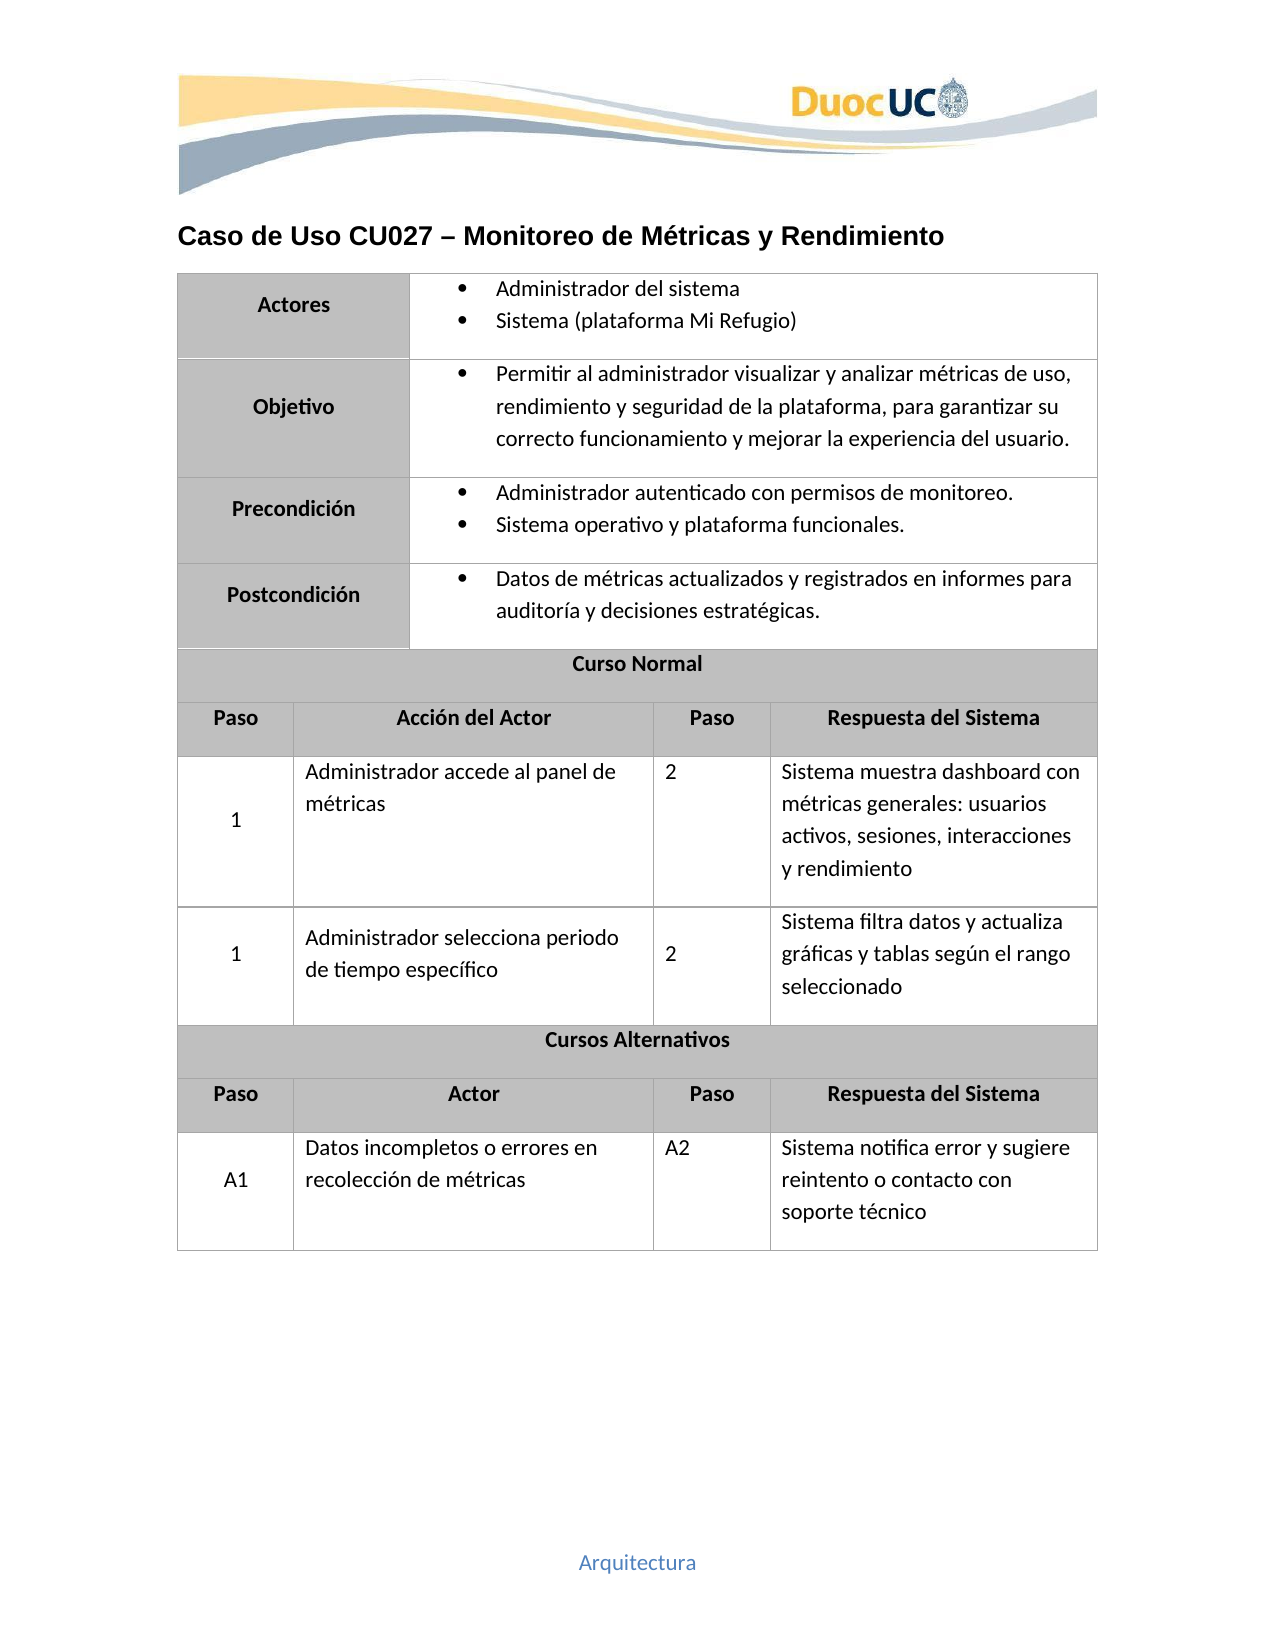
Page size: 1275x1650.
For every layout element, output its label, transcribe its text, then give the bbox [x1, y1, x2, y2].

table_cell Cursos Alternativos [178, 1026, 1097, 1078]
table_cell A1 [178, 1133, 293, 1250]
table_cell A2 [654, 1133, 770, 1250]
table_cell Precondición [178, 478, 409, 563]
table_cell Respuesta del Sistema [771, 703, 1097, 756]
table_cell Sistema notifica error y sugiere reintento o contacto con soporte técnico [771, 1133, 1097, 1250]
table_cell Datos incompletos o errores en recolección de métricas [294, 1133, 653, 1250]
subtitle Caso de Uso CU027 – Monitoreo de Métricas y Rendimiento [177, 219, 1098, 251]
table_cell Postcondición [178, 564, 409, 648]
table_cell Permitir al administrador visualizar y analizar métricas de uso, rendimiento y seguridad de la plataforma, para garantizar su correcto funcionamiento y mejorar la experiencia del usuario. [410, 360, 1097, 477]
table_cell Paso [654, 1079, 770, 1132]
table_header Administrador del sistema Sistema (plataforma Mi Refugio) [410, 274, 1097, 358]
table_cell Datos de métricas actualizados y registrados en informes para auditoría y decisiones estratégicas. [410, 564, 1097, 648]
table_cell Actor [294, 1079, 653, 1132]
table_cell Administrador accede al panel de métricas [294, 757, 653, 906]
table_cell 1 [178, 757, 293, 906]
picture [177, 73, 1098, 195]
table_cell 1 [178, 908, 293, 1024]
table_cell Curso Normal [178, 650, 1097, 702]
table_cell Administrador selecciona periodo de tiempo específico [294, 908, 653, 1024]
table_cell Acción del Actor [294, 703, 653, 756]
table_cell 2 [654, 757, 770, 906]
table_cell 2 [654, 908, 770, 1024]
table_cell Administrador autenticado con permisos de monitoreo. Sistema operativo y plataforma funcionales. [410, 478, 1097, 563]
table_cell Paso [178, 703, 293, 756]
table_cell Paso [654, 703, 770, 756]
table_cell Sistema muestra dashboard con métricas generales: usuarios activos, sesiones, interacciones y rendimiento [771, 757, 1097, 906]
table_cell Respuesta del Sistema [771, 1079, 1097, 1132]
table_cell Paso [178, 1079, 293, 1132]
table_cell Objetivo [178, 360, 409, 477]
table_cell Sistema filtra datos y actualiza gráficas y tablas según el rango seleccionado [771, 908, 1097, 1024]
table_header Actores [178, 274, 409, 358]
